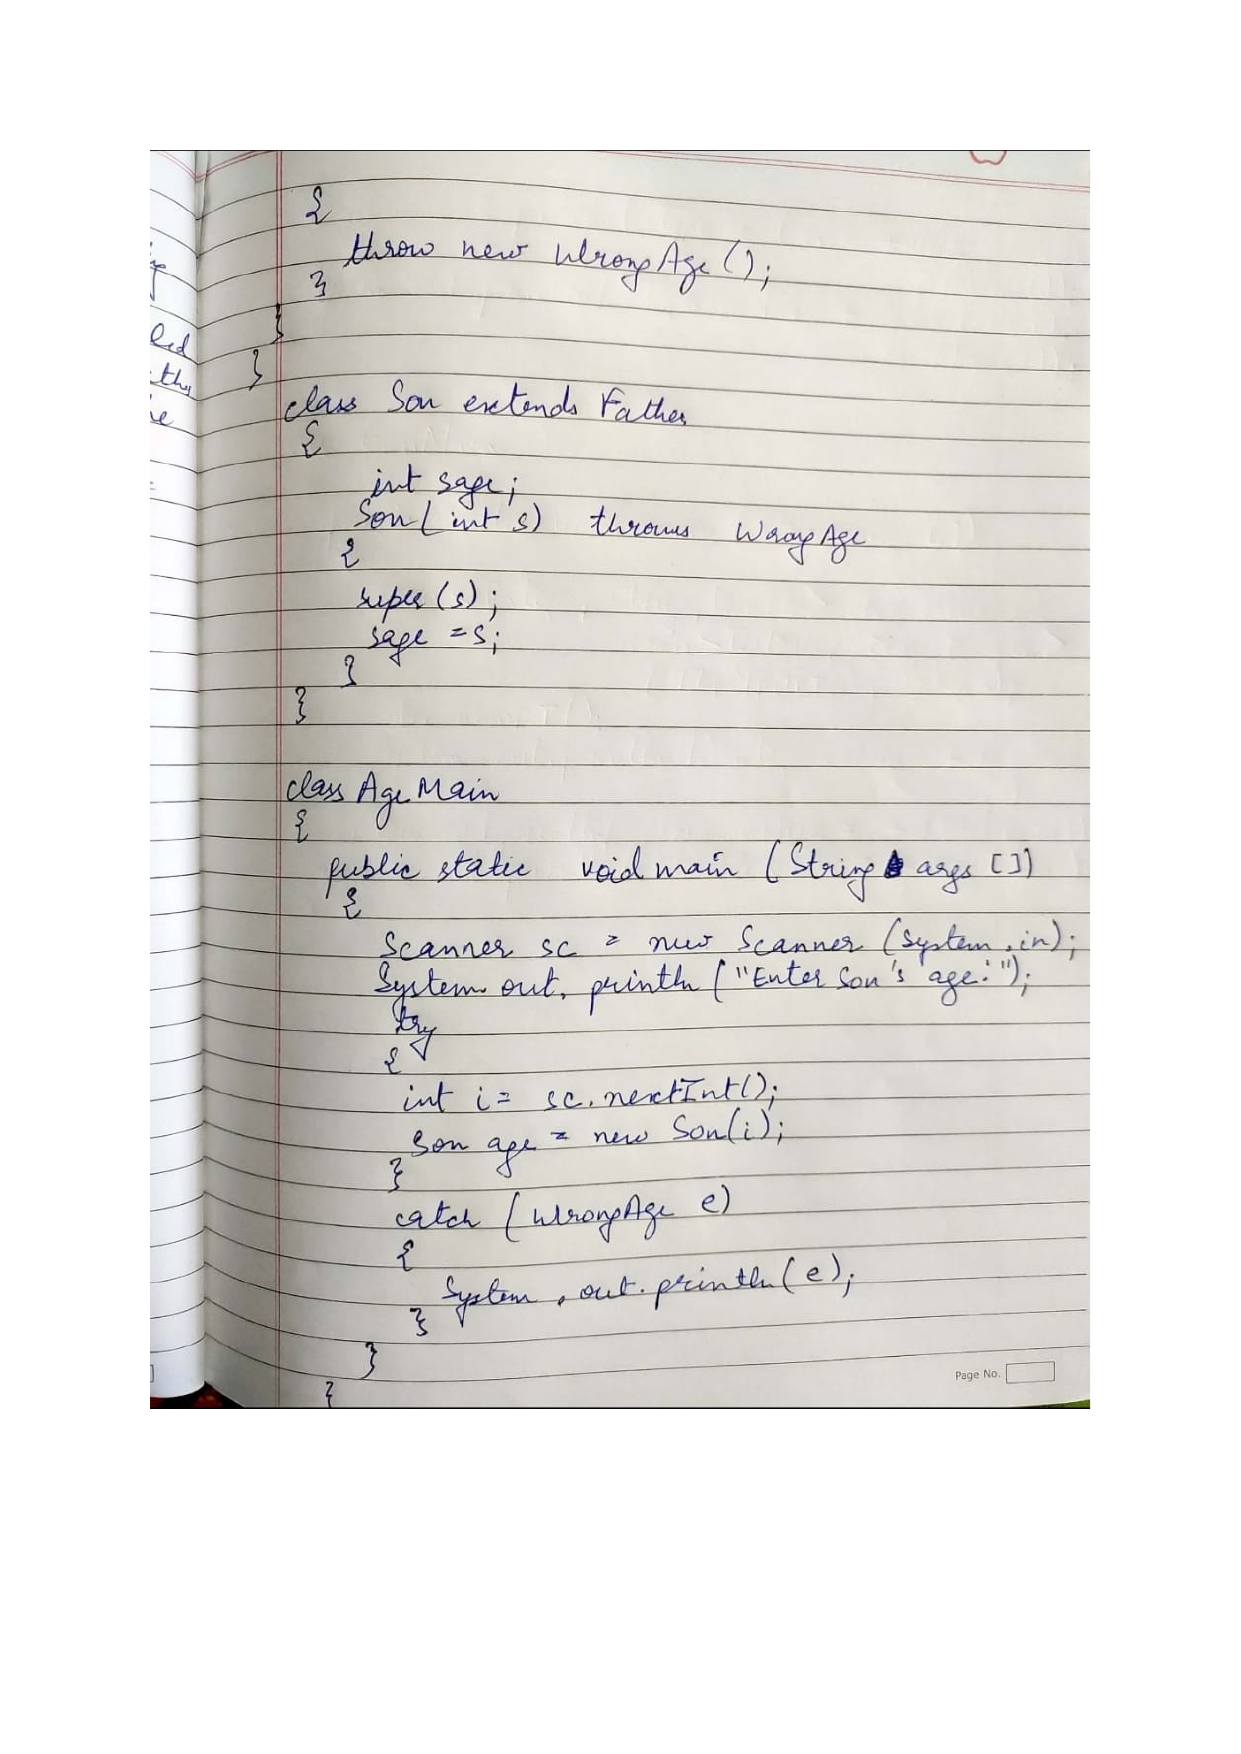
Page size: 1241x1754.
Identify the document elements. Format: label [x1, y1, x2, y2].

picture [150, 150, 1091, 1409]
